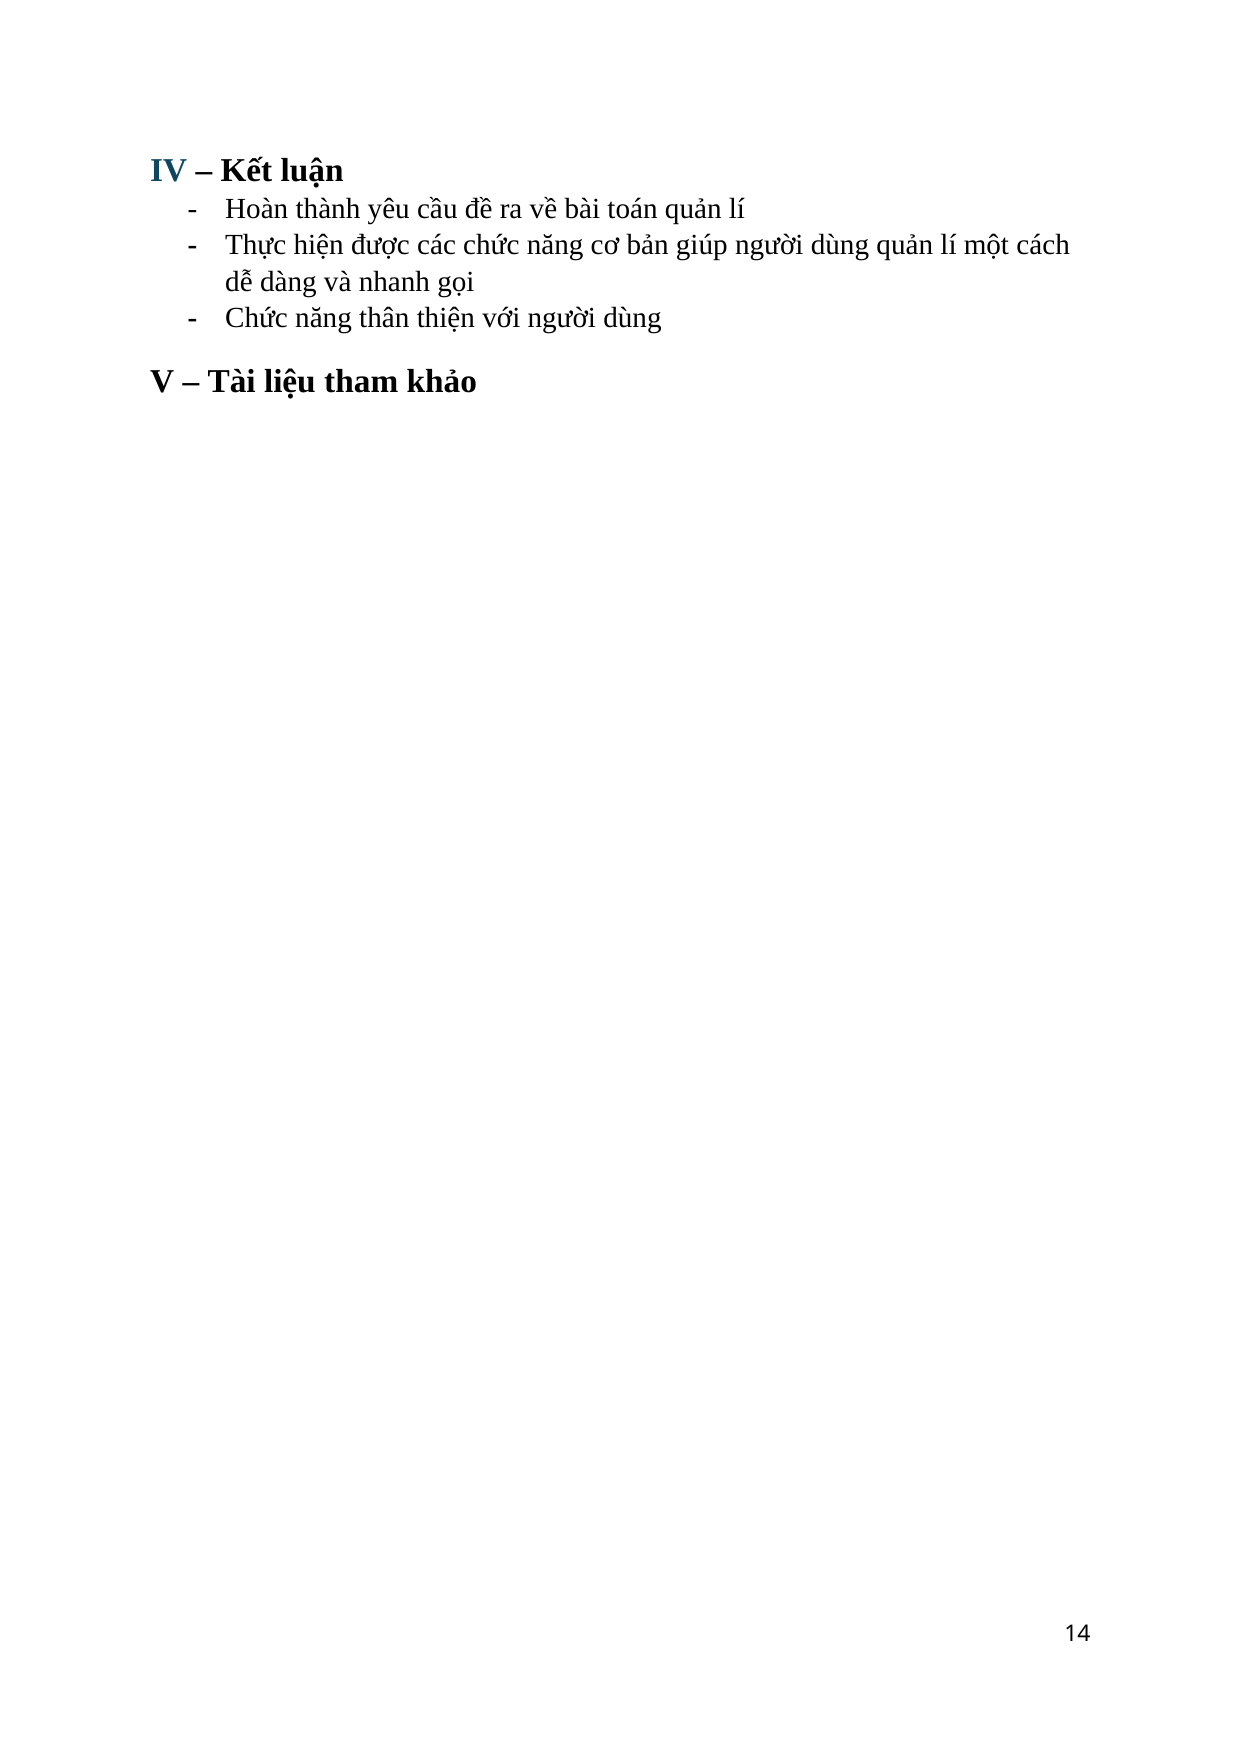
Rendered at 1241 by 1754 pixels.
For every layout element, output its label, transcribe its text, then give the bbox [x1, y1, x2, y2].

list Chức năng thân thiện với người dùng [187, 300, 1090, 333]
subtitle V – Tài liệu tham khảo [150, 361, 1090, 399]
subtitle IV – Kết luận [150, 150, 1090, 188]
list Thực hiện được các chức năng cơ bản giúp người dùng quản lí một cách dễ dàng và nhanh gọi [187, 227, 1090, 297]
list Hoàn thành yêu cầu đề ra về bài toán quản lí [187, 191, 1090, 225]
